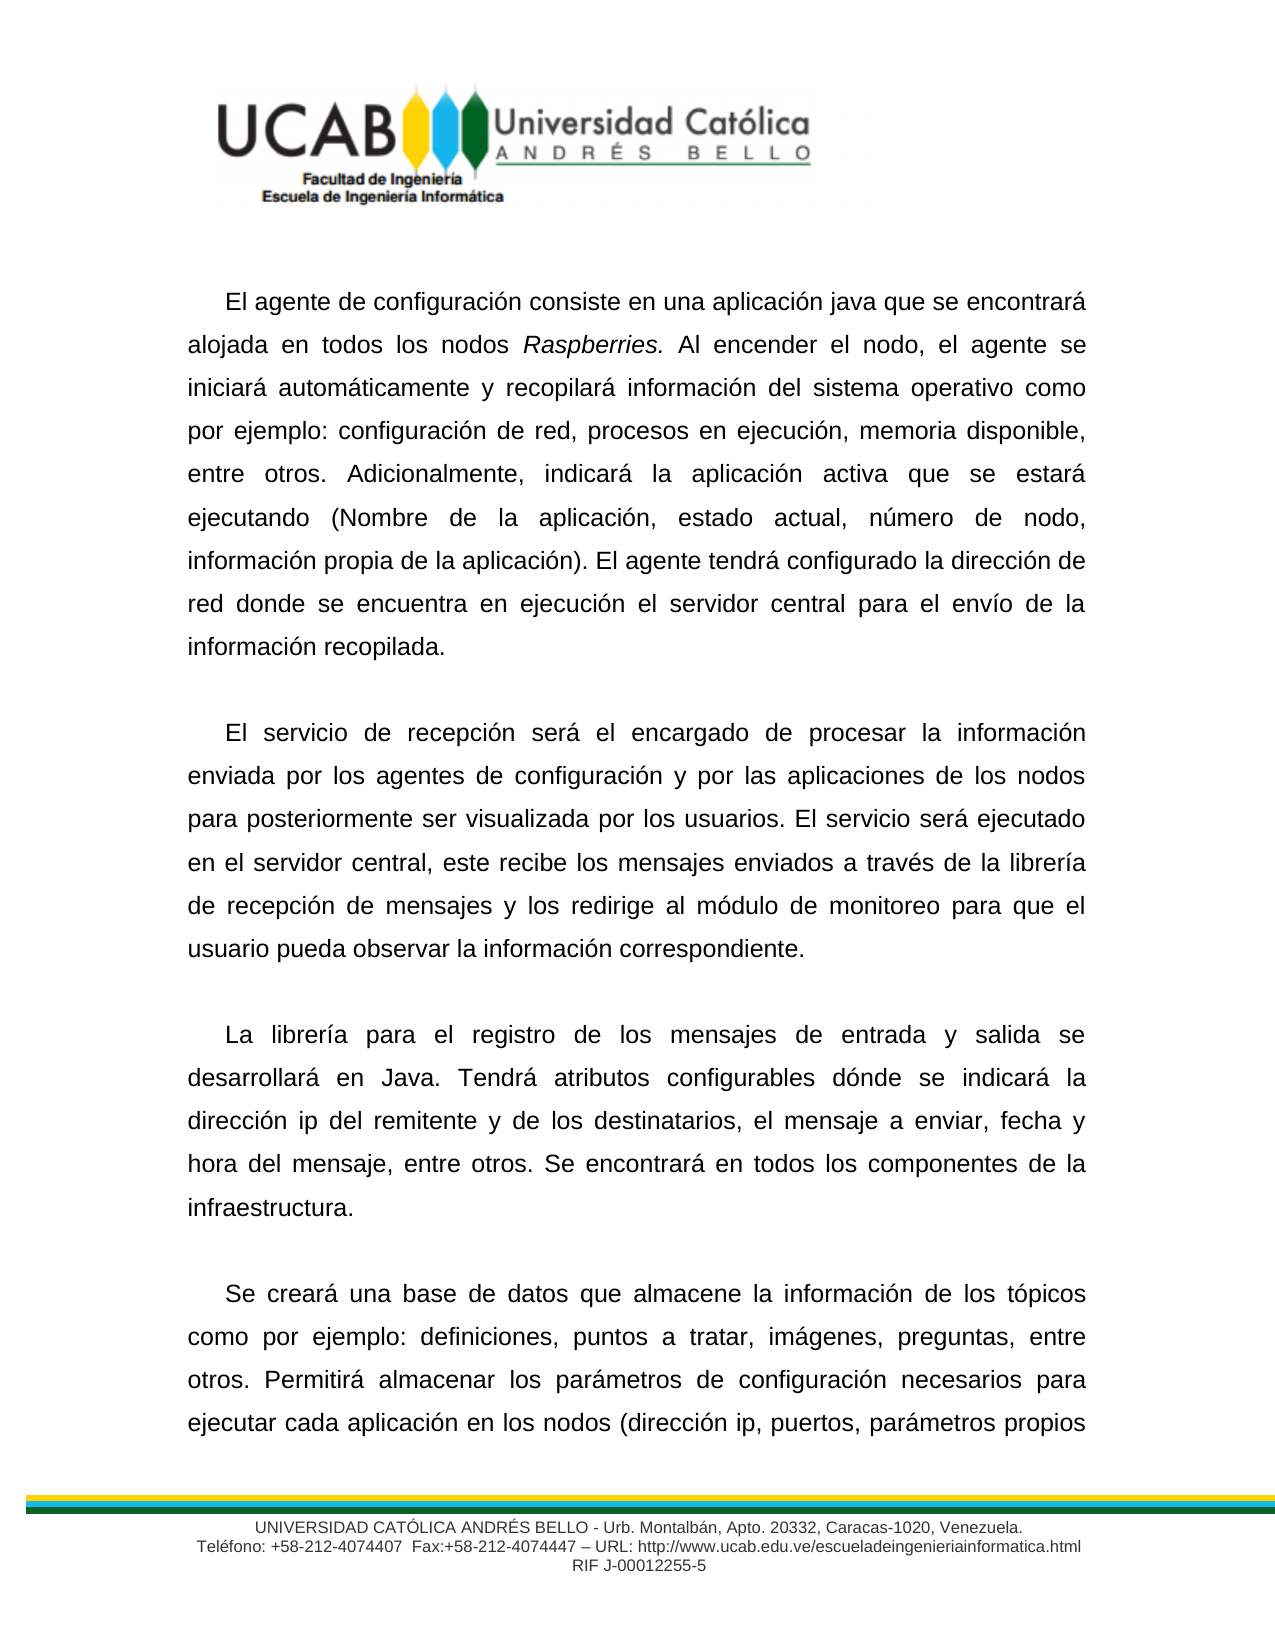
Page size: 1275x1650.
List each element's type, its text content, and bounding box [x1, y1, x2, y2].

picture [216, 103, 873, 216]
list El agente de configuración consiste en una aplicación java que se encontrará alojada en todos los nodos Raspberries. Al encender el nodo, el agente se iniciará automáticamente y recopilará información del sistema operativo como por ejemplo: configuración de red, procesos en ejecución, memoria disponible, entre otros. Adicionalmente, indicará la aplicación activa que se estará ejecutando (Nombre de la aplicación, estado actual, número de nodo, información propia de la aplicación). El agente tendrá configurado la dirección de red donde se encuentra en ejecución el servidor central para el envío de la información recopilada. [187, 287, 1087, 661]
text La librería para el registro de los mensajes de entrada y salida se desarrollará en Java. Tendrá atributos configurables dónde se indicará la dirección ip del remitente y de los destinatarios, el mensaje a enviar, fecha y hora del mensaje, entre otros. Se encontrará en todos los componentes de la infraestructura. [187, 1020, 1087, 1221]
list El servicio de recepción será el encargado de procesar la información enviada por los agentes de configuración y por las aplicaciones de los nodos para posteriormente ser visualizada por los usuarios. El servicio será ejecutado en el servidor central, este recibe los mensajes enviados a través de la librería de recepción de mensajes y los redirige al módulo de monitoreo para que el usuario pueda observar la información correspondiente. [187, 718, 1087, 963]
